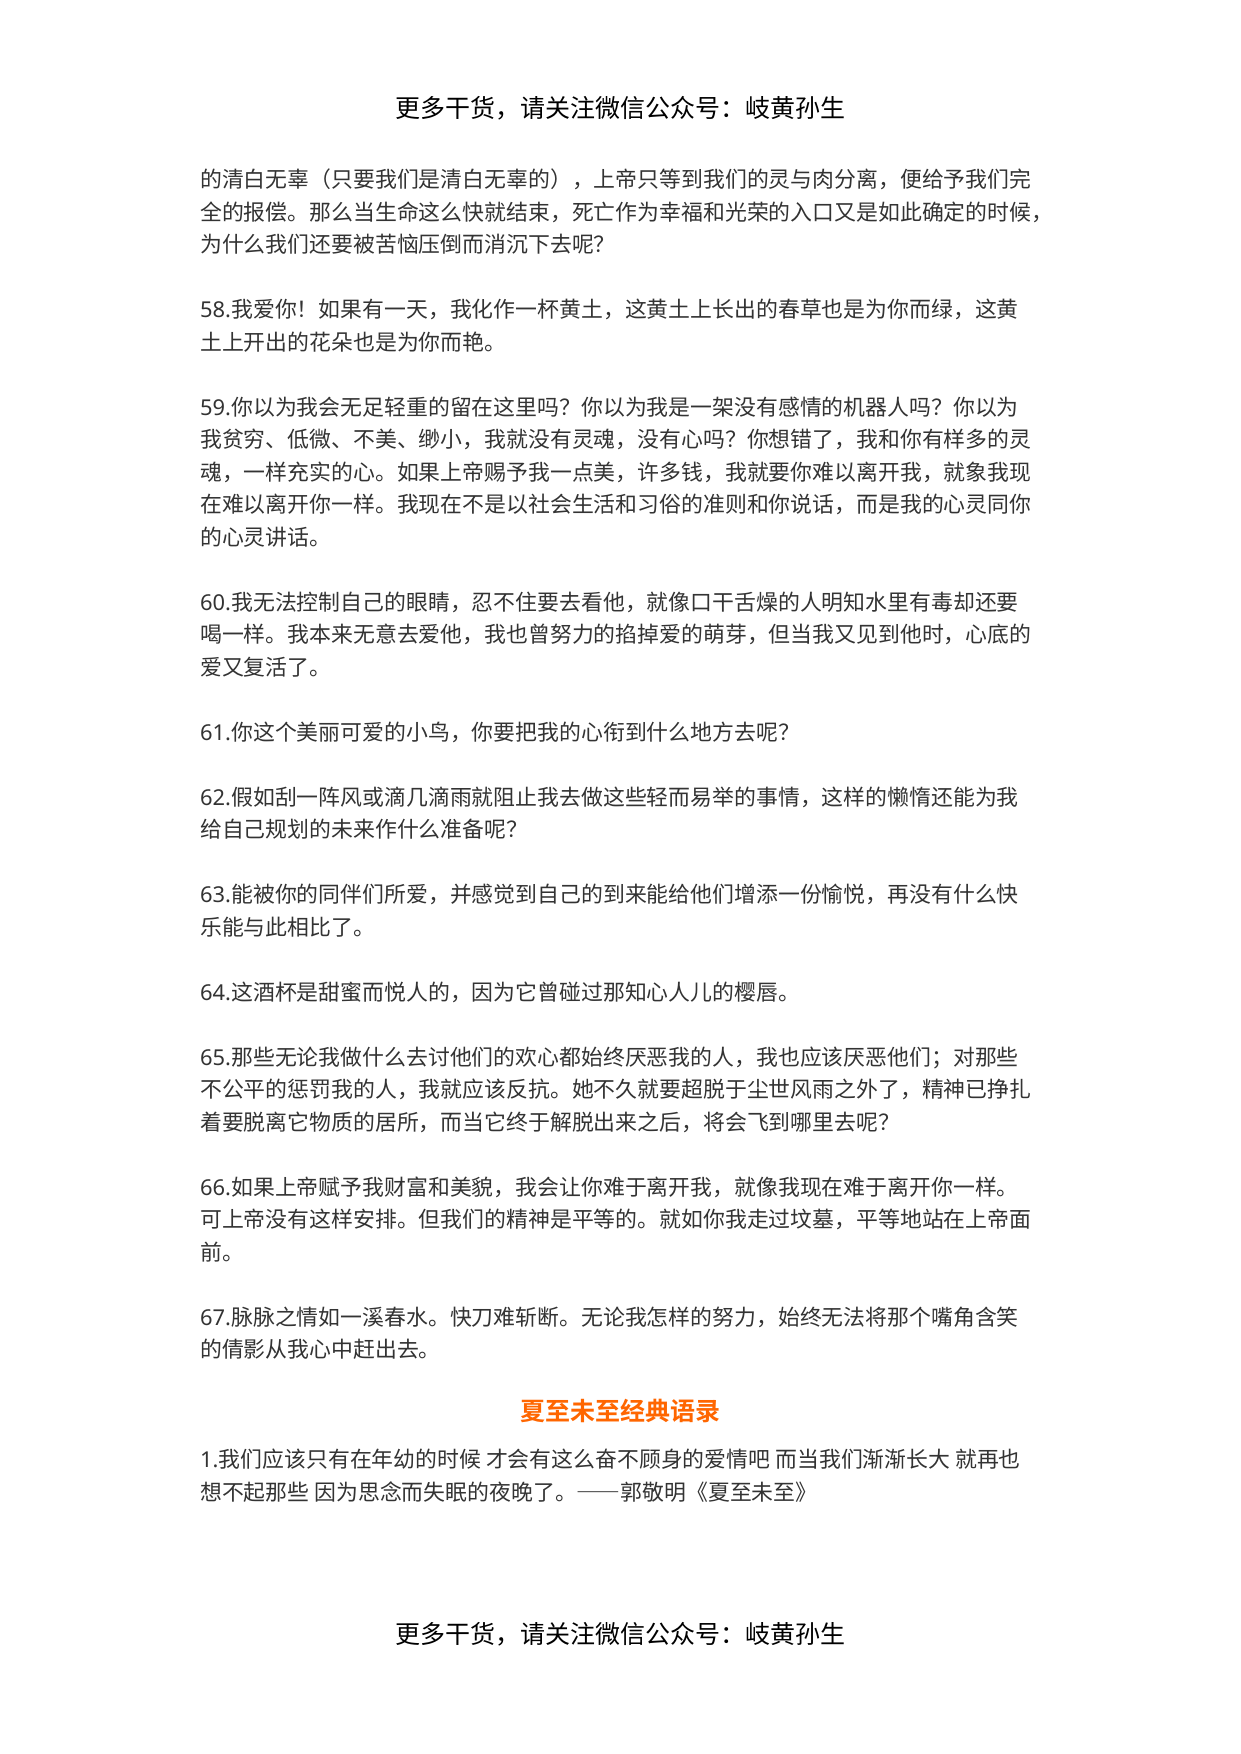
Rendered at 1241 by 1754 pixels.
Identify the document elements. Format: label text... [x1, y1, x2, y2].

text 59.你以为我会无足轻重的留在这里吗？你以为我是一架没有感情的机器人吗？你以为我贫穷、低微、不美、缈小，我就没有灵魂，没有心吗？你想错了，我和你有样多的灵魂，一样充实的心。如果上帝赐予我一点美，许多钱，我就要你难以离开我，就象我现在难以离开你一样。我现在不是以社会生活和习俗的准则和你说话，而是我的心灵同你的心灵讲话。 [200, 389, 1040, 552]
text 66.如果上帝赋予我财富和美貌，我会让你难于离开我，就像我现在难于离开你一样。可上帝没有这样安排。但我们的精神是平等的。就如你我走过坟墓，平等地站在上帝面前。 [200, 1169, 1040, 1267]
text 67.脉脉之情如一溪春水。快刀难斩断。无论我怎样的努力，始终无法将那个嘴角含笑的倩影从我心中赶出去。 [200, 1299, 1040, 1364]
text 64.这酒杯是甜蜜而悦人的，因为它曾碰过那知心人儿的樱唇。 [200, 974, 1040, 1007]
text 62.假如刮一阵风或滴几滴雨就阻止我去做这些轻而易举的事情，这样的懒惰还能为我给自己规划的未来作什么准备呢？ [200, 779, 1040, 844]
text 60.我无法控制自己的眼睛，忍不住要去看他，就像口干舌燥的人明知水里有毒却还要喝一样。我本来无意去爱他，我也曾努力的掐掉爱的萌芽，但当我又见到他时，心底的爱又复活了。 [200, 584, 1040, 682]
text 63.能被你的同伴们所爱，并感觉到自己的到来能给他们增添一份愉悦，再没有什么快乐能与此相比了。 [200, 877, 1040, 942]
text 65.那些无论我做什么去讨他们的欢心都始终厌恶我的人，我也应该厌恶他们；对那些不公平的惩罚我的人，我就应该反抗。她不久就要超脱于尘世风雨之外了，精神已挣扎着要脱离它物质的居所，而当它终于解脱出来之后，将会飞到哪里去呢？ [200, 1039, 1040, 1137]
subtitle 夏至未至经典语录 [187, 1377, 1053, 1442]
text 58.我爱你！如果有一天，我化作一杯黄土，这黄土上长出的春草也是为你而绿，这黄土上开出的花朵也是为你而艳。 [200, 292, 1040, 357]
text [200, 162, 1040, 195]
text 61.你这个美丽可爱的小鸟，你要把我的心衔到什么地方去呢？ [200, 714, 1040, 747]
text 1.我们应该只有在年幼的时候 才会有这么奋不顾身的爱情吧 而当我们渐渐长大 就再也想不起那些 因为思念而失眠的夜晚了。——郭敬明《夏至未至》 [200, 1442, 1040, 1507]
